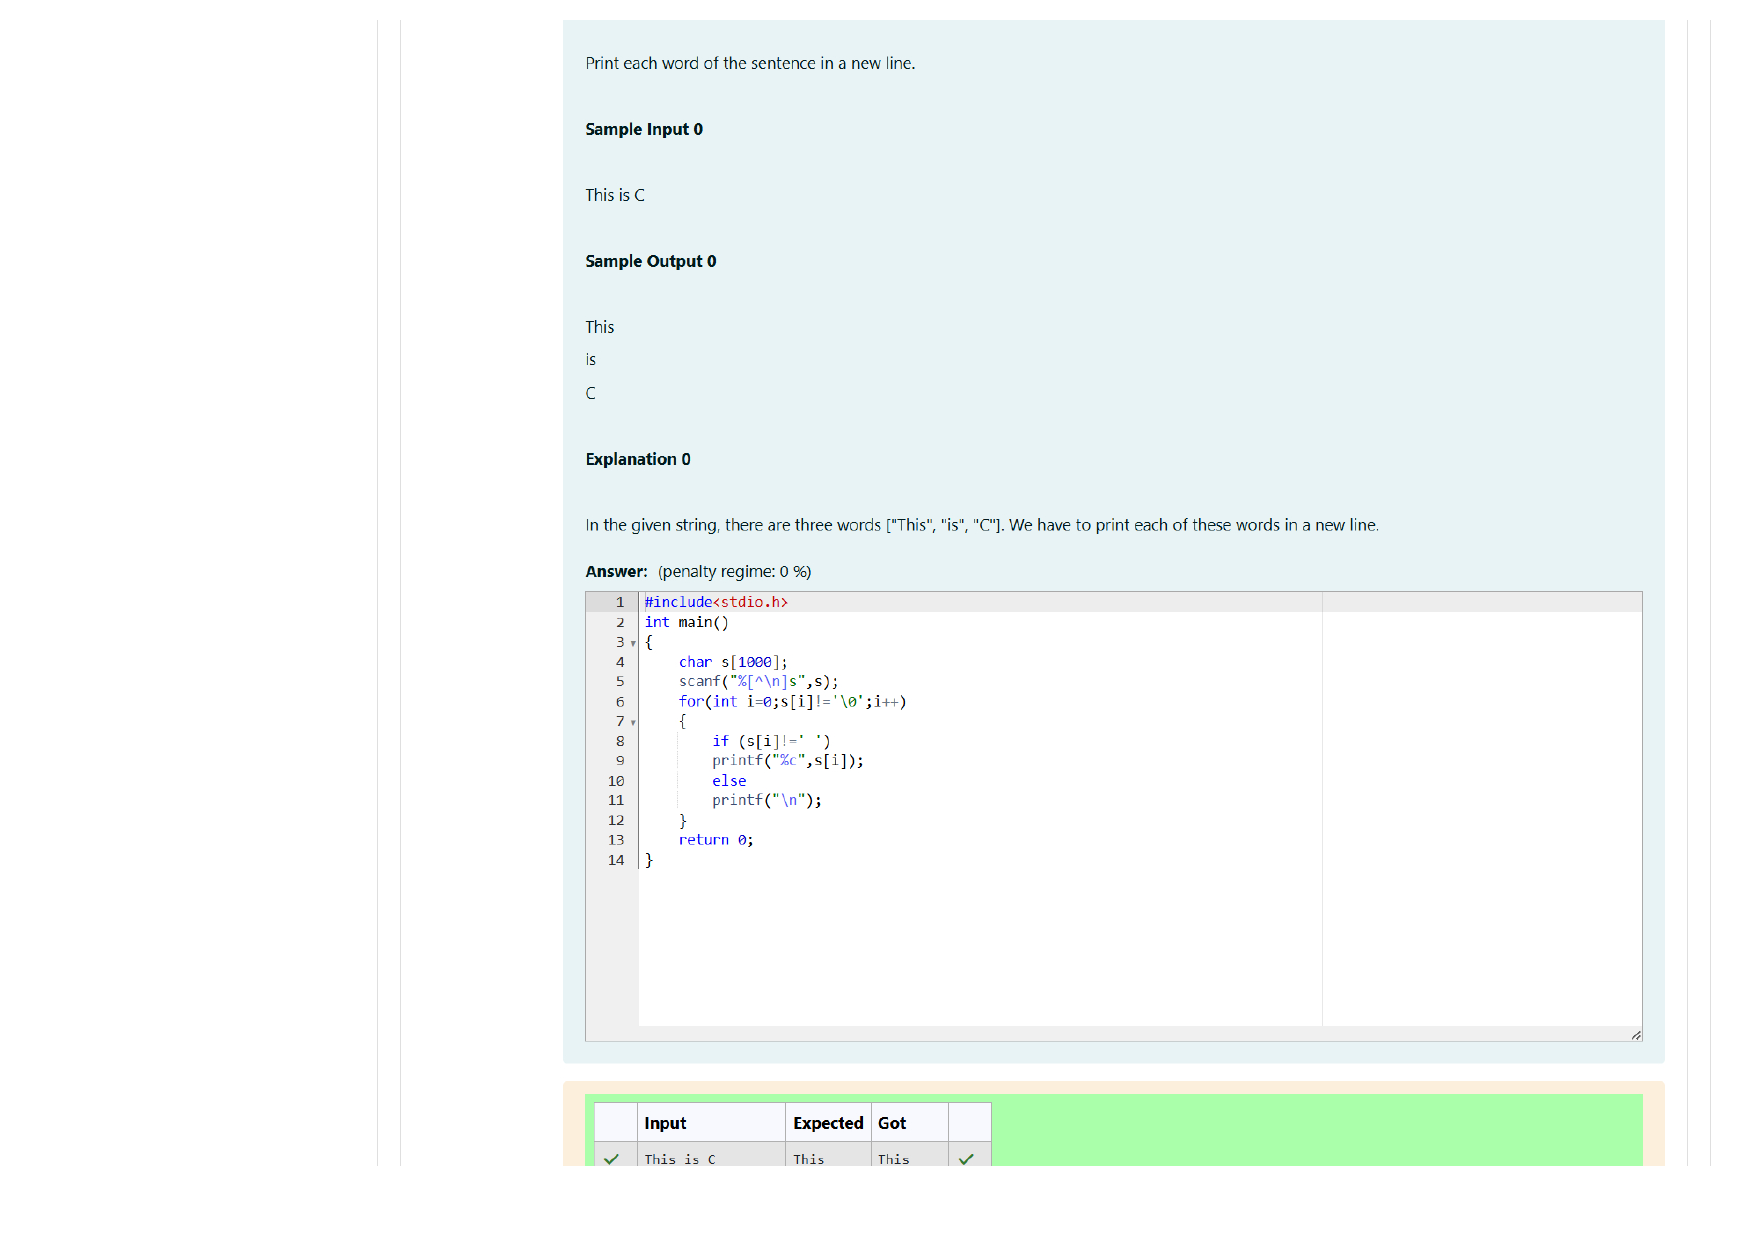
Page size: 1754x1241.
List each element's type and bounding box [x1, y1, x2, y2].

picture [39, 20, 1728, 1166]
